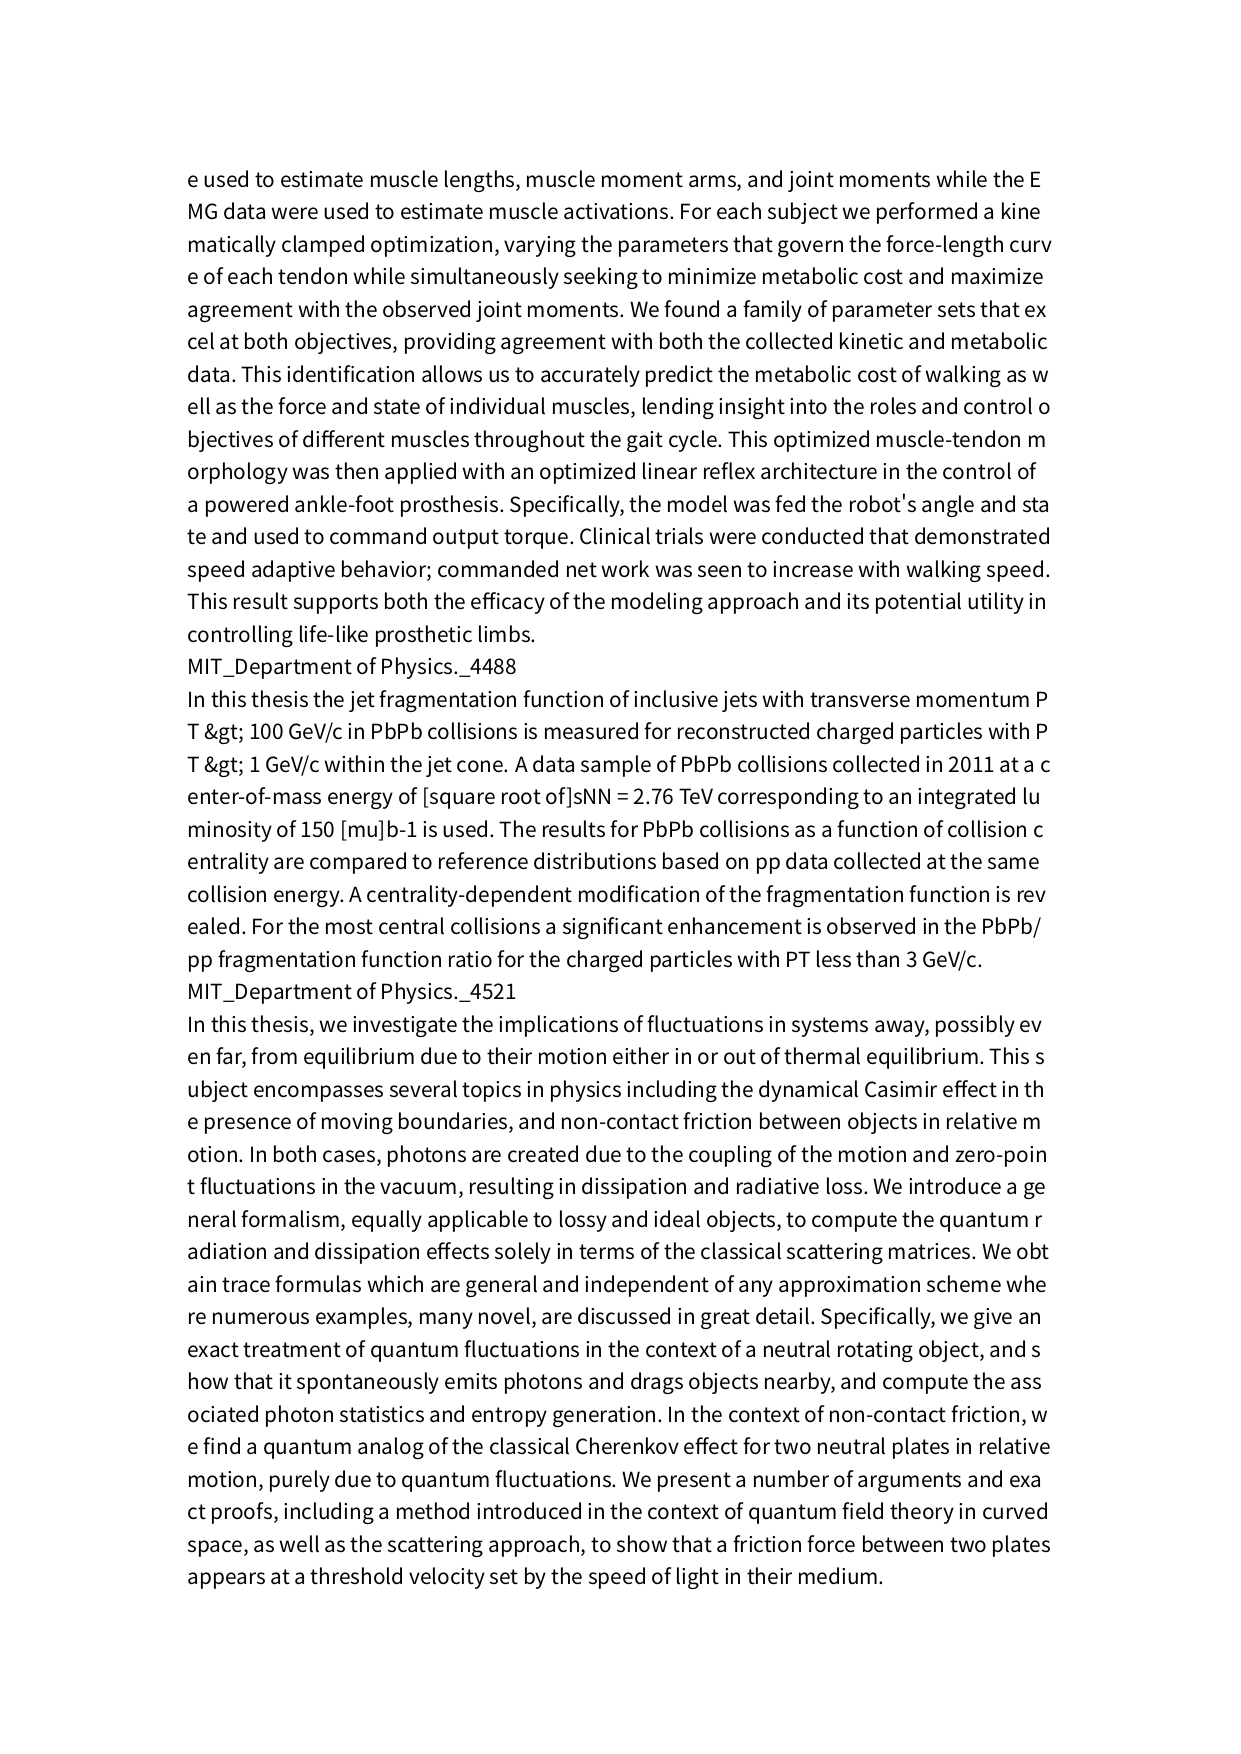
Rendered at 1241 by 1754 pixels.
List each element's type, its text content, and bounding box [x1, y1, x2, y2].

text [187, 162, 1053, 649]
text In this thesis, we investigate the implications of fluctuations in systems away, possibly even far, from equilibrium due to their motion either in or out of thermal equilibrium. This subject encompasses several topics in physics including the dynamical Casimir effect in the presence of moving boundaries, and non-contact friction between objects in relative motion. In both cases, photons are created due to the coupling of the motion and zero-point fluctuations in the vacuum, resulting in dissipation and radiative loss. We introduce a general formalism, equally applicable to lossy and ideal objects, to compute the quantum radiation and dissipation effects solely in terms of the classical scattering matrices. We obtain trace formulas which are general and independent of any approximation scheme where numerous examples, many novel, are discussed in great detail. Specifically, we give an exact treatment of quantum fluctuations in the context of a neutral rotating object, and show that it spontaneously emits photons and drags objects nearby, and compute the associated photon statistics and entropy generation. In the context of non-contact friction, we find a quantum analog of the classical Cherenkov effect for two neutral plates in relative motion, purely due to quantum fluctuations. We present a number of arguments and exact proofs, including a method introduced in the context of quantum field theory in curved space, as well as the scattering approach, to show that a friction force between two plates appears at a threshold velocity set by the speed of light in their medium. [187, 1007, 1053, 1592]
text MIT_Department of Physics._4488 [187, 649, 1053, 682]
text In this thesis the jet fragmentation function of inclusive jets with transverse momentum PT &gt; 100 GeV/c in PbPb collisions is measured for reconstructed charged particles with PT &gt; 1 GeV/c within the jet cone. A data sample of PbPb collisions collected in 2011 at a center-of-mass energy of [square root of]sNN = 2.76 TeV corresponding to an integrated luminosity of 150 [mu]b-1 is used. The results for PbPb collisions as a function of collision centrality are compared to reference distributions based on pp data collected at the same collision energy. A centrality-dependent modification of the fragmentation function is revealed. For the most central collisions a significant enhancement is observed in the PbPb/pp fragmentation function ratio for the charged particles with PT less than 3 GeV/c. [187, 682, 1053, 974]
text MIT_Department of Physics._4521 [187, 974, 1053, 1007]
